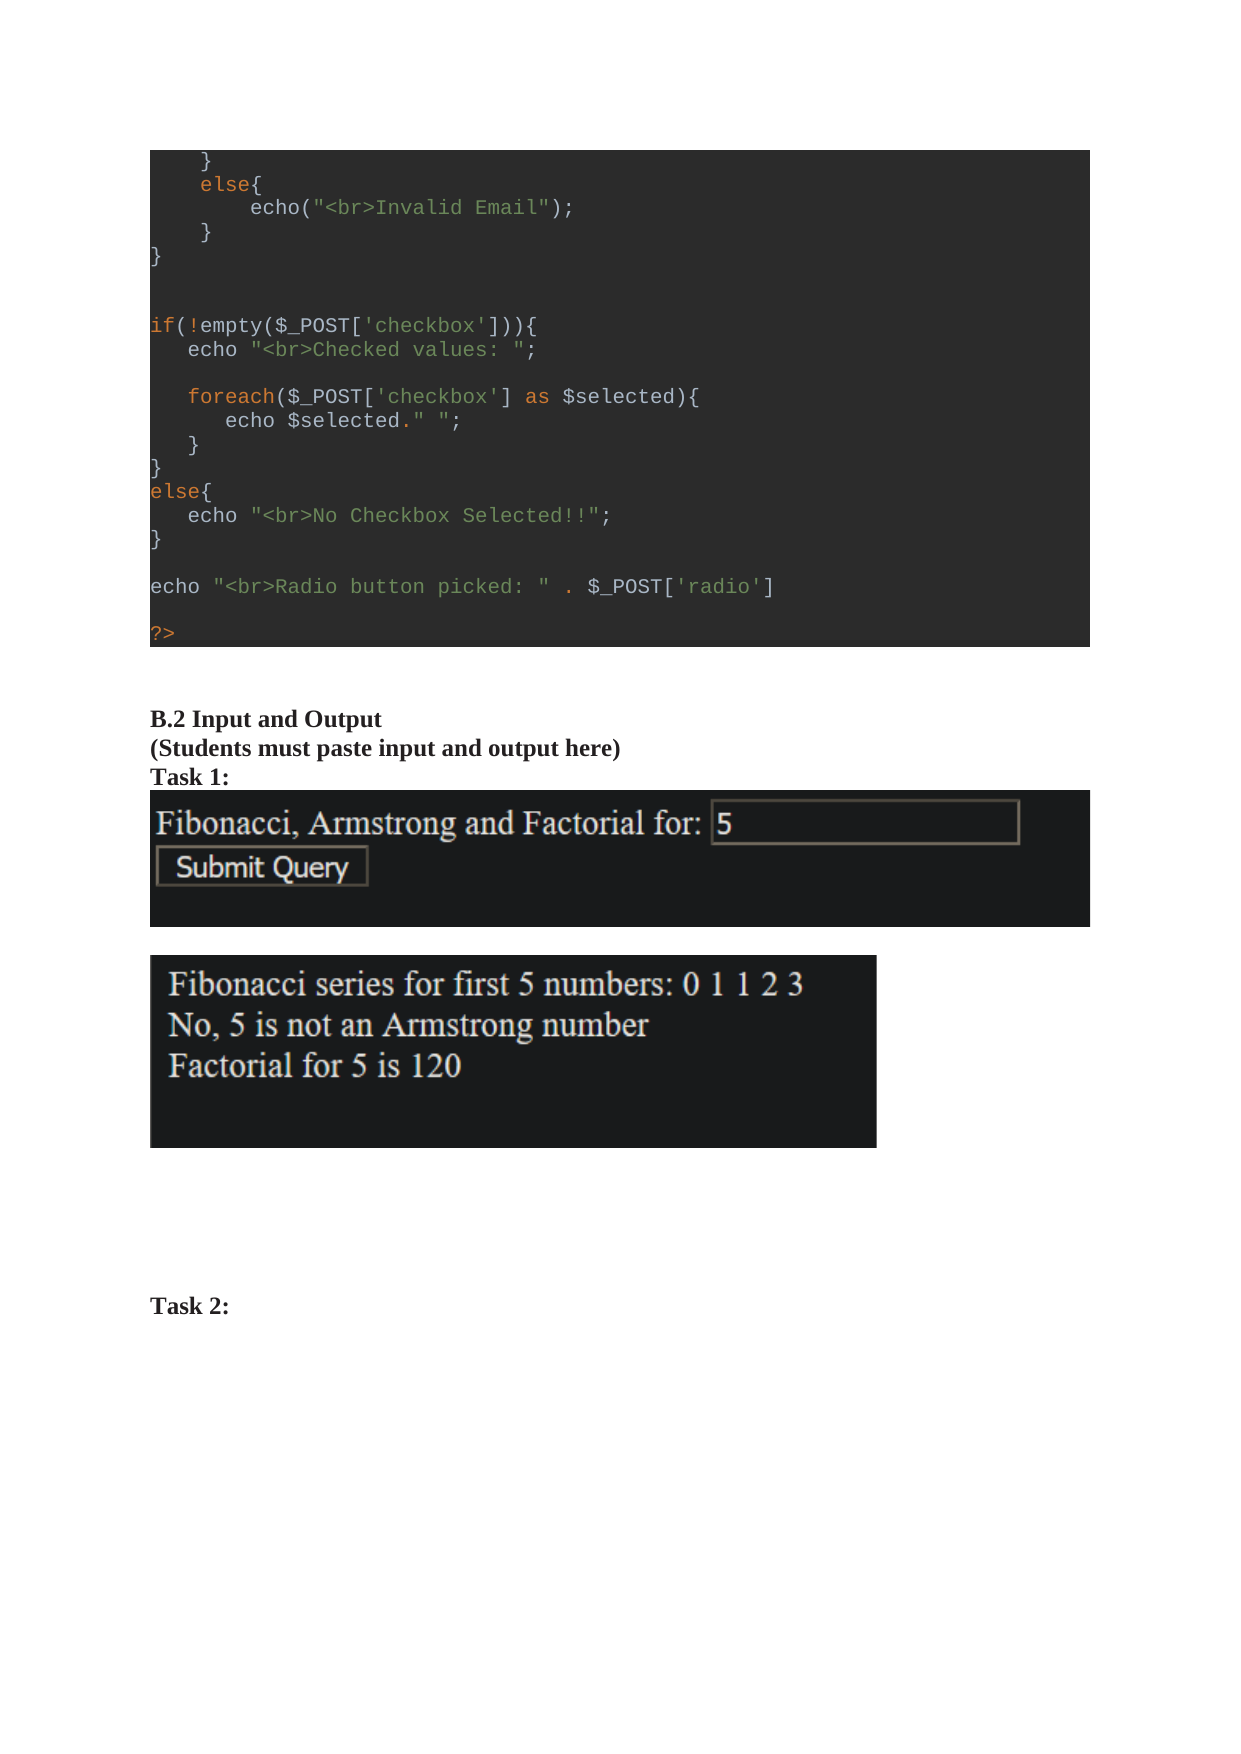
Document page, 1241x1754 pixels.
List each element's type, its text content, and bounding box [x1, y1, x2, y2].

text Task 1: [150, 762, 1090, 790]
text B.2 Input and Output [150, 704, 1090, 733]
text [150, 150, 1090, 647]
picture [150, 955, 877, 1148]
text (Students must paste input and output here) [150, 733, 1090, 762]
picture [150, 790, 1091, 927]
text Task 2: [150, 1291, 1090, 1320]
